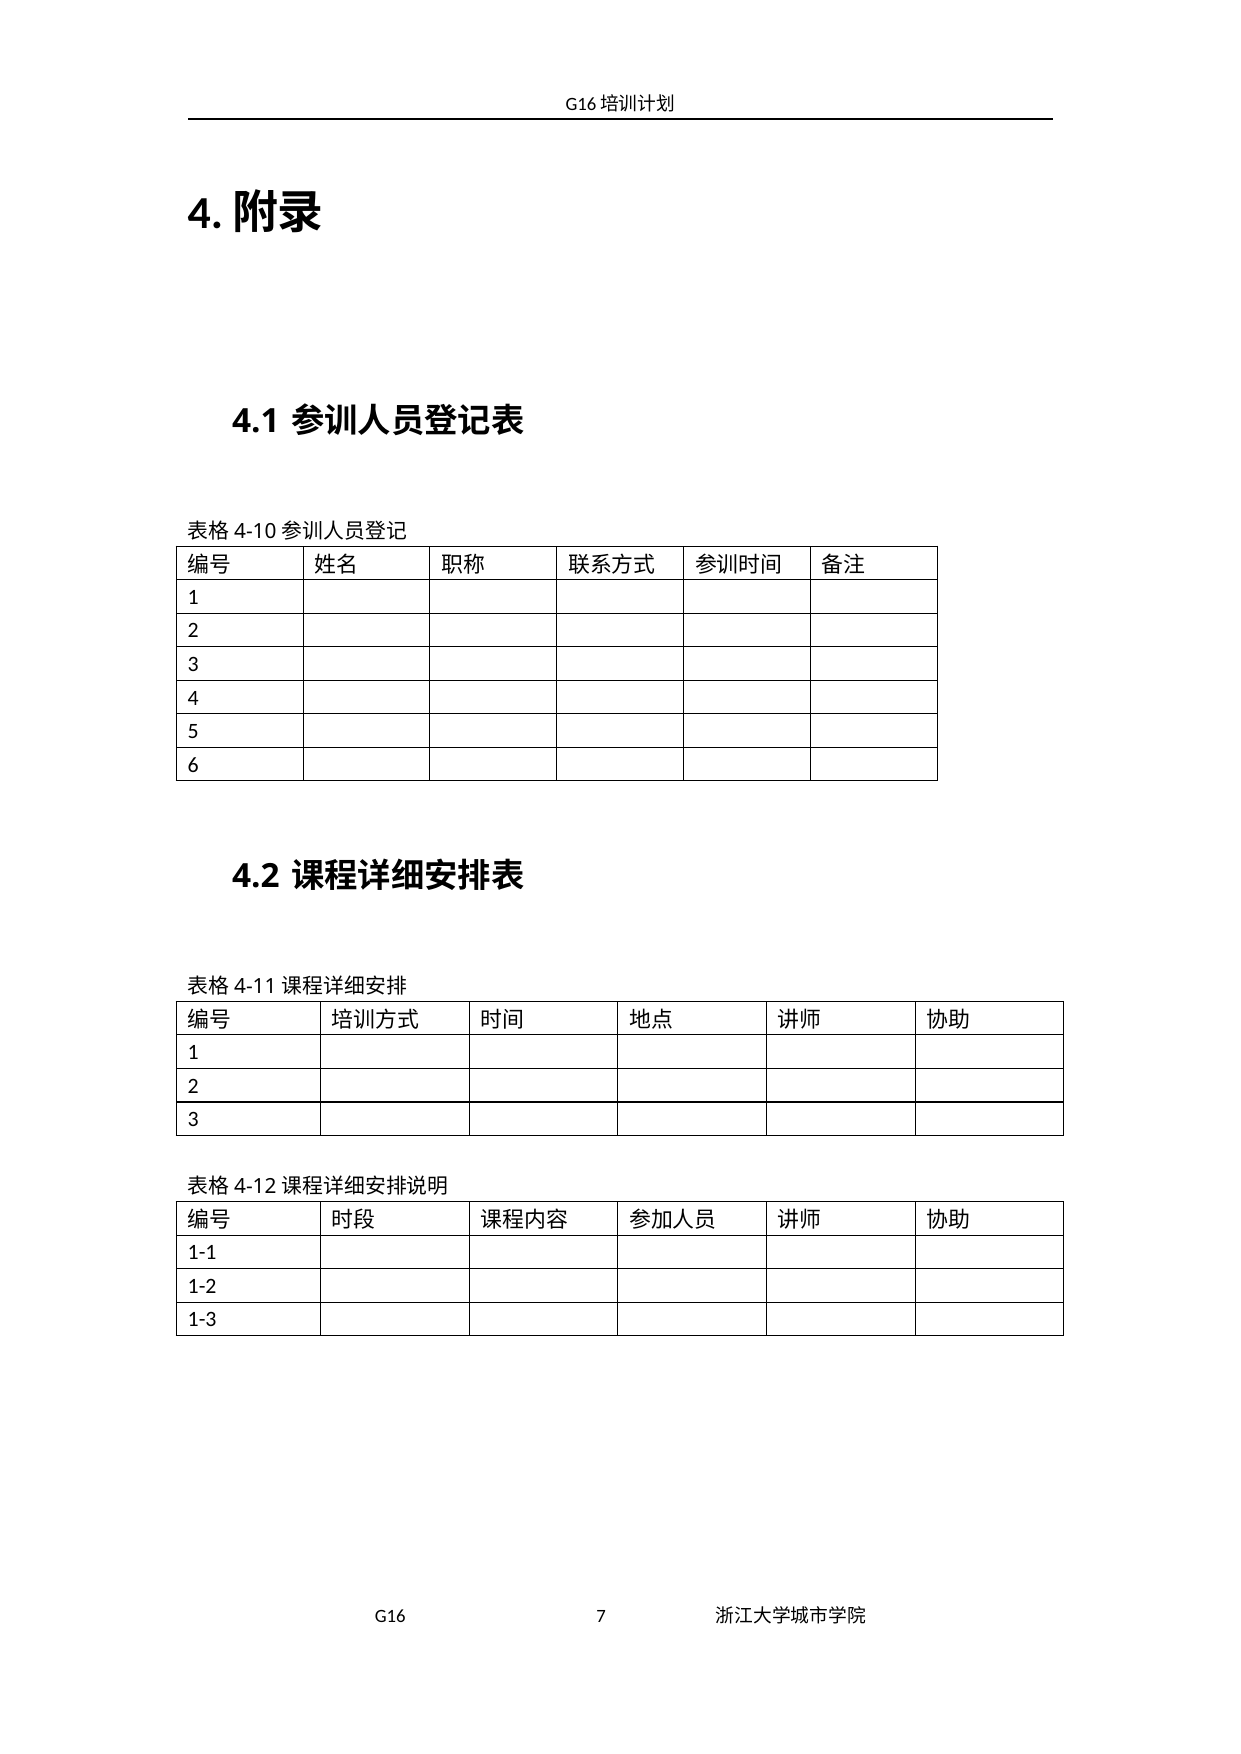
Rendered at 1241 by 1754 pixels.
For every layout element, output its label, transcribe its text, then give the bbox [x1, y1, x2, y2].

table_cell [618, 1069, 766, 1101]
table_header 培训方式 [321, 1002, 469, 1034]
table_cell [470, 1236, 617, 1268]
subtitle 参训人员登记表 [232, 386, 1053, 451]
table_cell [557, 681, 683, 713]
table_cell [304, 748, 429, 780]
table_cell 1-2 [177, 1269, 320, 1302]
table_cell [916, 1103, 1063, 1135]
table_cell [684, 580, 810, 613]
table_cell [430, 614, 556, 646]
table_cell [557, 748, 683, 780]
table_cell [304, 614, 429, 646]
table_cell [916, 1035, 1063, 1068]
table_cell 4 [177, 681, 303, 713]
table_header 职称 [430, 547, 556, 579]
table_cell [470, 1069, 617, 1101]
table_cell [767, 1069, 915, 1101]
table_cell 2 [177, 1069, 320, 1101]
table_cell [470, 1035, 617, 1068]
table_cell [321, 1236, 469, 1268]
table_header 编号 [177, 1002, 320, 1034]
table_header 联系方式 [557, 547, 683, 579]
table_cell [470, 1269, 617, 1302]
table_header 课程内容 [470, 1202, 617, 1234]
table_header 讲师 [767, 1002, 915, 1034]
table_cell [321, 1069, 469, 1101]
table_header 姓名 [304, 547, 429, 579]
table_cell 2 [177, 614, 303, 646]
table_header 参加人员 [618, 1202, 766, 1234]
table_cell 3 [177, 1103, 320, 1135]
table_cell [684, 714, 810, 747]
table_cell [304, 681, 429, 713]
table_header 讲师 [767, 1202, 915, 1234]
table_cell 1-3 [177, 1303, 320, 1335]
table_header 时间 [470, 1002, 617, 1034]
table_cell [618, 1236, 766, 1268]
subtitle 课程详细安排表 [232, 841, 1053, 906]
table_header 时段 [321, 1202, 469, 1234]
subtitle 附录 [187, 160, 1053, 258]
table_cell [430, 580, 556, 613]
table_cell [321, 1269, 469, 1302]
table_cell [767, 1269, 915, 1302]
table_cell [618, 1103, 766, 1135]
table_cell [811, 647, 937, 680]
table_cell [916, 1269, 1063, 1302]
table_cell [321, 1103, 469, 1135]
table_cell [470, 1303, 617, 1335]
table_cell 1 [177, 1035, 320, 1068]
table_cell [618, 1303, 766, 1335]
table_cell [767, 1035, 915, 1068]
table_header 参训时间 [684, 547, 810, 579]
table_header 协助 [916, 1202, 1063, 1234]
table_cell [684, 681, 810, 713]
table_cell [304, 647, 429, 680]
table_cell [430, 681, 556, 713]
table_cell [684, 647, 810, 680]
table_header 备注 [811, 547, 937, 579]
table_cell [811, 714, 937, 747]
table_cell [916, 1069, 1063, 1101]
table_cell [557, 580, 683, 613]
table_cell [811, 681, 937, 713]
table_cell [304, 580, 429, 613]
table_cell [767, 1303, 915, 1335]
table_header 编号 [177, 547, 303, 579]
table_cell [304, 714, 429, 747]
table_cell [916, 1303, 1063, 1335]
table_cell 1 [177, 580, 303, 613]
table_cell [557, 614, 683, 646]
table_cell [557, 714, 683, 747]
table_cell [430, 748, 556, 780]
table_cell [430, 647, 556, 680]
table_cell [811, 748, 937, 780]
table_cell 6 [177, 748, 303, 780]
table_cell [916, 1236, 1063, 1268]
table_cell [618, 1269, 766, 1302]
table_cell [811, 614, 937, 646]
table_header 地点 [618, 1002, 766, 1034]
table_header 编号 [177, 1202, 320, 1234]
table_cell 1-1 [177, 1236, 320, 1268]
table_cell [767, 1103, 915, 1135]
table_cell [321, 1035, 469, 1068]
table_cell [557, 647, 683, 680]
table_cell [321, 1303, 469, 1335]
table_cell 5 [177, 714, 303, 747]
table_header 协助 [916, 1002, 1063, 1034]
table_cell [684, 748, 810, 780]
table_cell [430, 714, 556, 747]
table_cell [470, 1103, 617, 1135]
table_cell [618, 1035, 766, 1068]
table_cell [684, 614, 810, 646]
table_cell [811, 580, 937, 613]
table_cell [767, 1236, 915, 1268]
table_cell 3 [177, 647, 303, 680]
